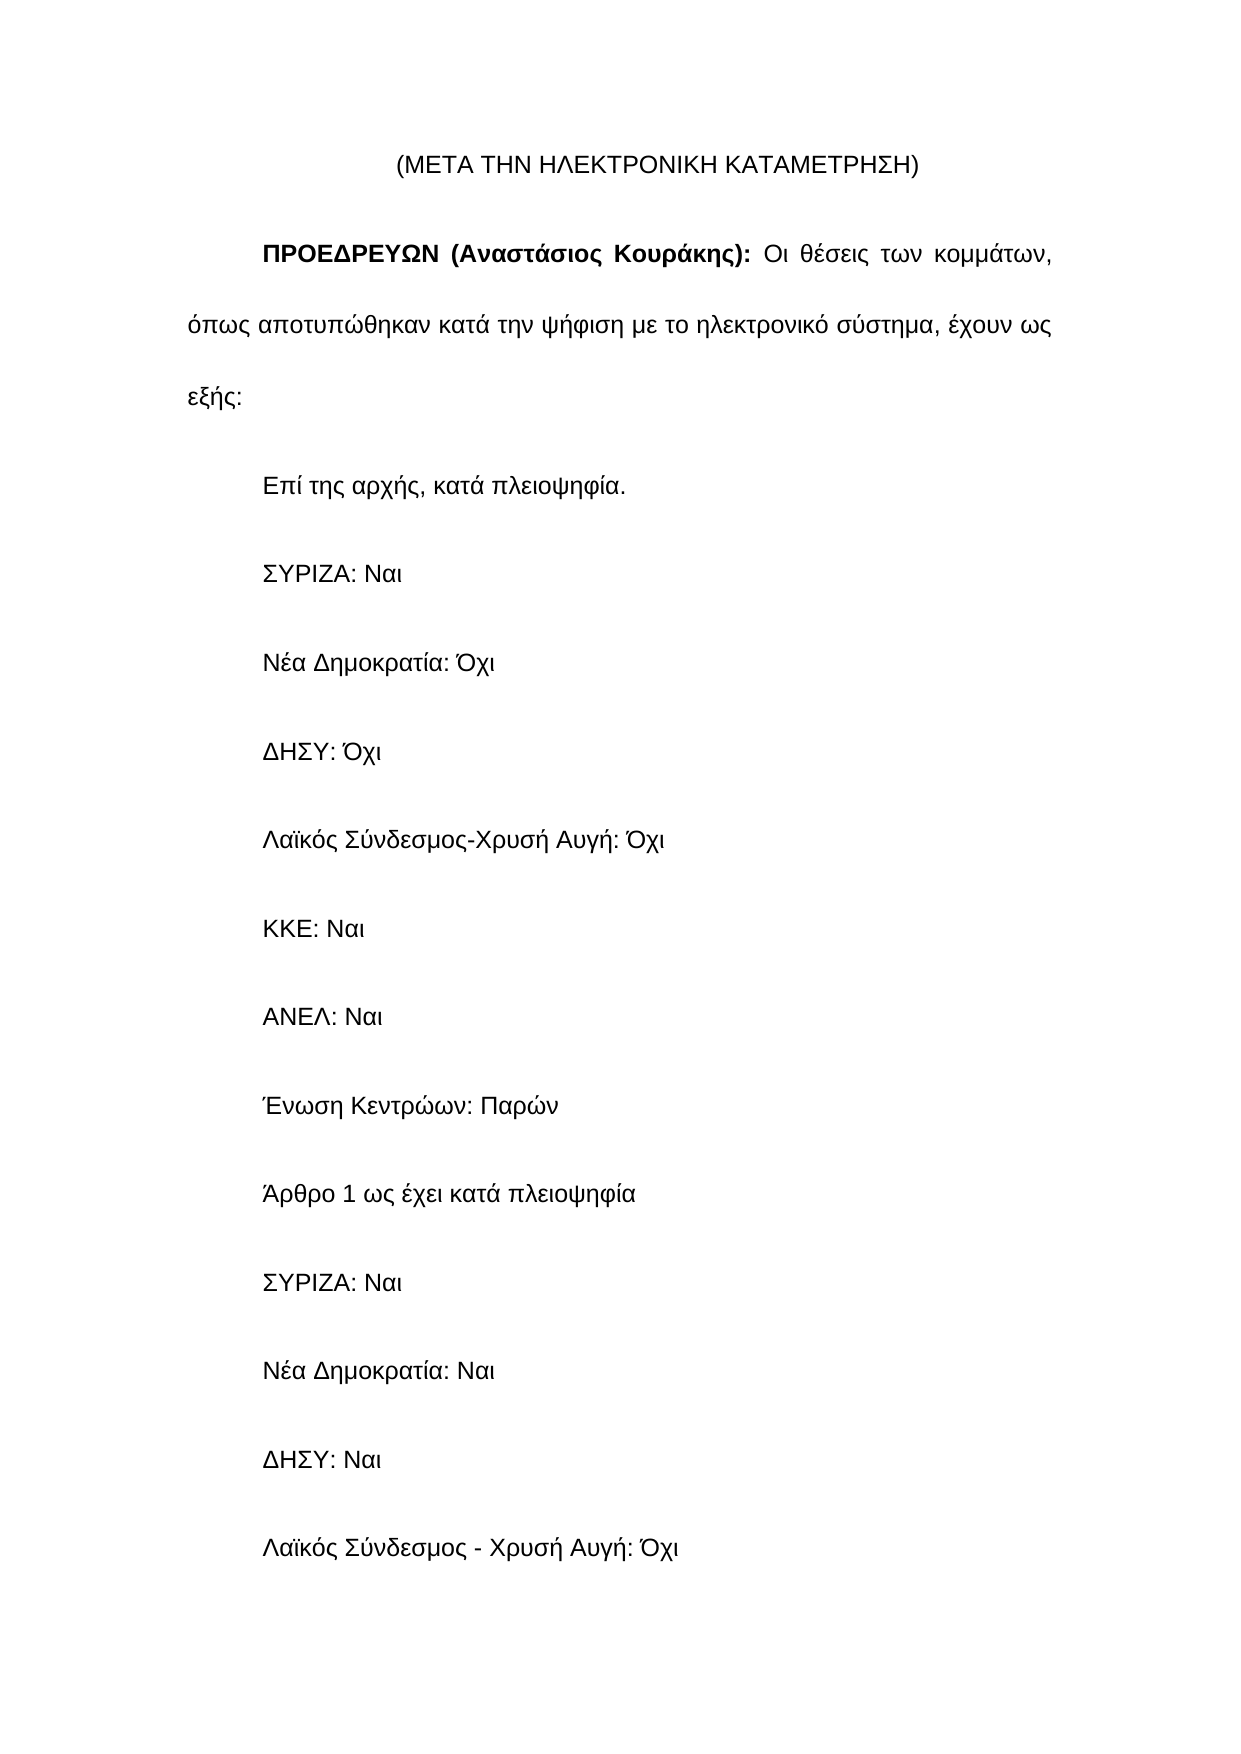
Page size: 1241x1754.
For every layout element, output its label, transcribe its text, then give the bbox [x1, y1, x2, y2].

text Νέα Δημοκρατία: Όχι [187, 648, 1053, 677]
text ΔΗΣΥ: Όχι [187, 736, 1053, 765]
text Ένωση Κεντρώων: Παρών [187, 1091, 1053, 1119]
text ΑΝΕΛ: Ναι [187, 1002, 1053, 1031]
text ΣΥΡΙΖΑ: Ναι [187, 559, 1053, 588]
text (ΜΕΤΑ ΤΗΝ ΗΛΕΚΤΡΟΝΙΚΗ ΚΑΤΑΜΕΤΡΗΣΗ) [187, 150, 1053, 179]
text Λαϊκός Σύνδεσμος - Χρυσή Αυγή: Όχι [187, 1533, 1053, 1562]
text Λαϊκός Σύνδεσμος-Χρυσή Αυγή: Όχι [187, 825, 1053, 854]
text Άρθρο 1 ως έχει κατά πλειοψηφία [187, 1179, 1053, 1208]
text ΚΚΕ: Ναι [187, 913, 1053, 942]
text ΠΡΟΕΔΡΕΥΩΝ (Αναστάσιος Κουράκης): Οι θέσεις των κομμάτων, όπως αποτυπώθηκαν κατά την ψήφιση με το ηλεκτρονικό σύστημα, έχουν ως εξής: [187, 238, 1053, 411]
text ΔΗΣΥ: Ναι [187, 1445, 1053, 1473]
text Επί της αρχής, κατά πλειοψηφία. [187, 471, 1053, 499]
text ΣΥΡΙΖΑ: Ναι [187, 1268, 1053, 1296]
text Νέα Δημοκρατία: Ναι [187, 1356, 1053, 1385]
